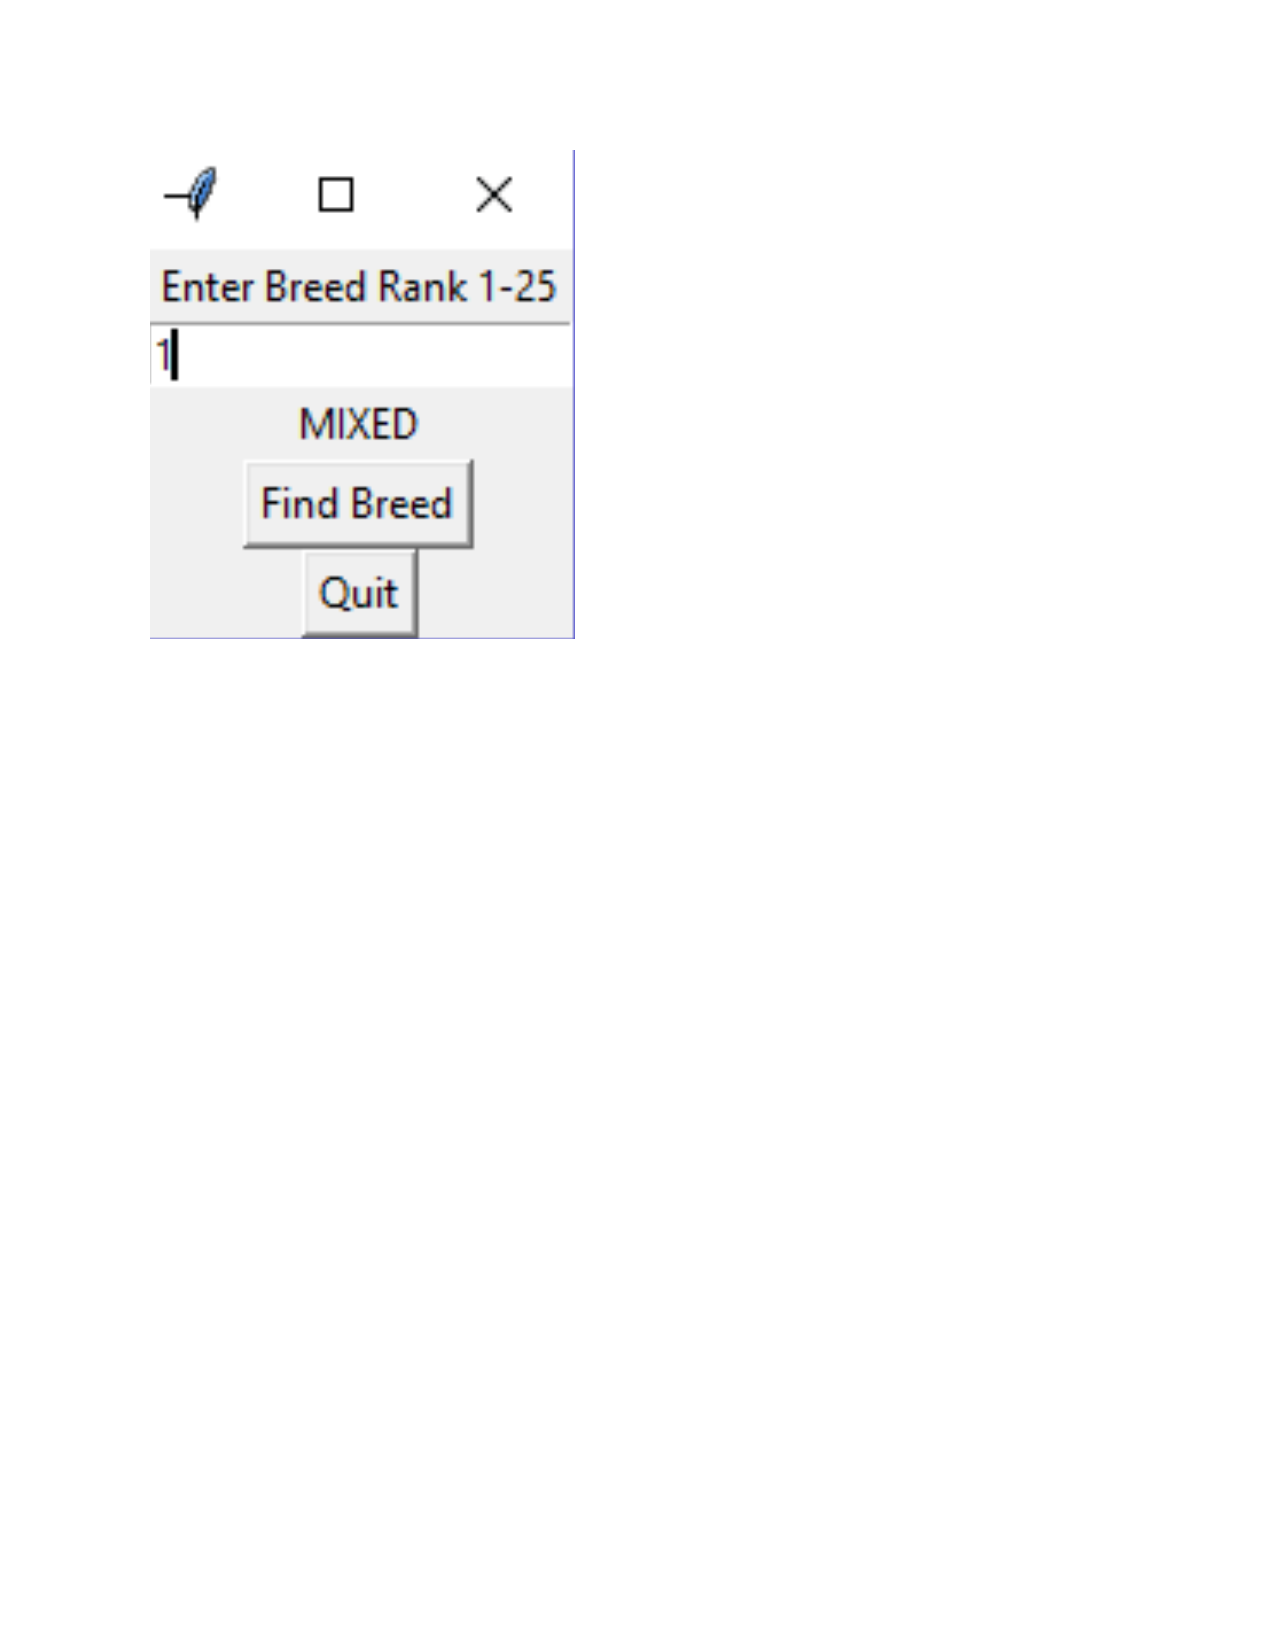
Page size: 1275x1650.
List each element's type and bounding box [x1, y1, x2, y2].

picture [150, 150, 575, 639]
